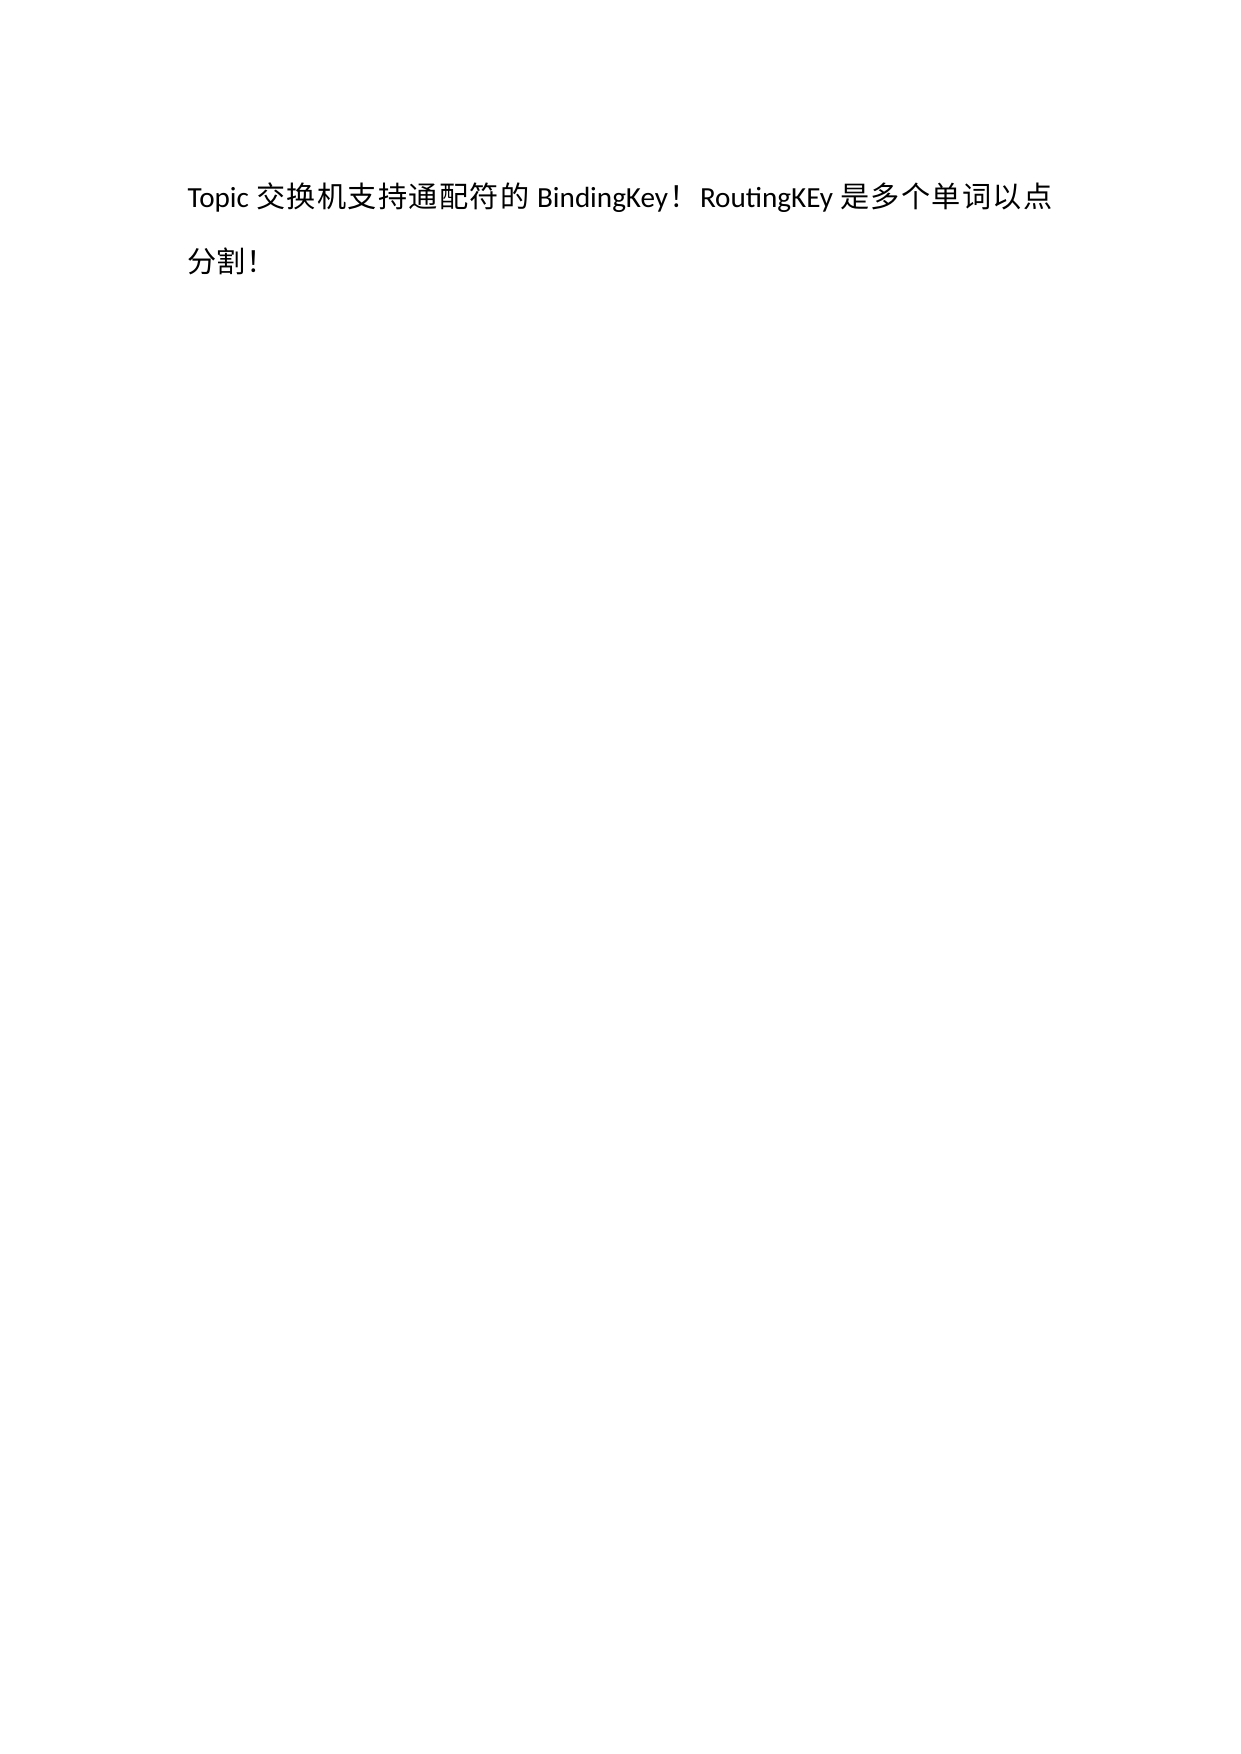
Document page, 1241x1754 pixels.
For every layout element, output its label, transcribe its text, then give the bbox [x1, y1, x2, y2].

text Topic交换机支持通配符的BindingKey！RoutingKEy是多个单词以点分割！ [187, 162, 1053, 292]
